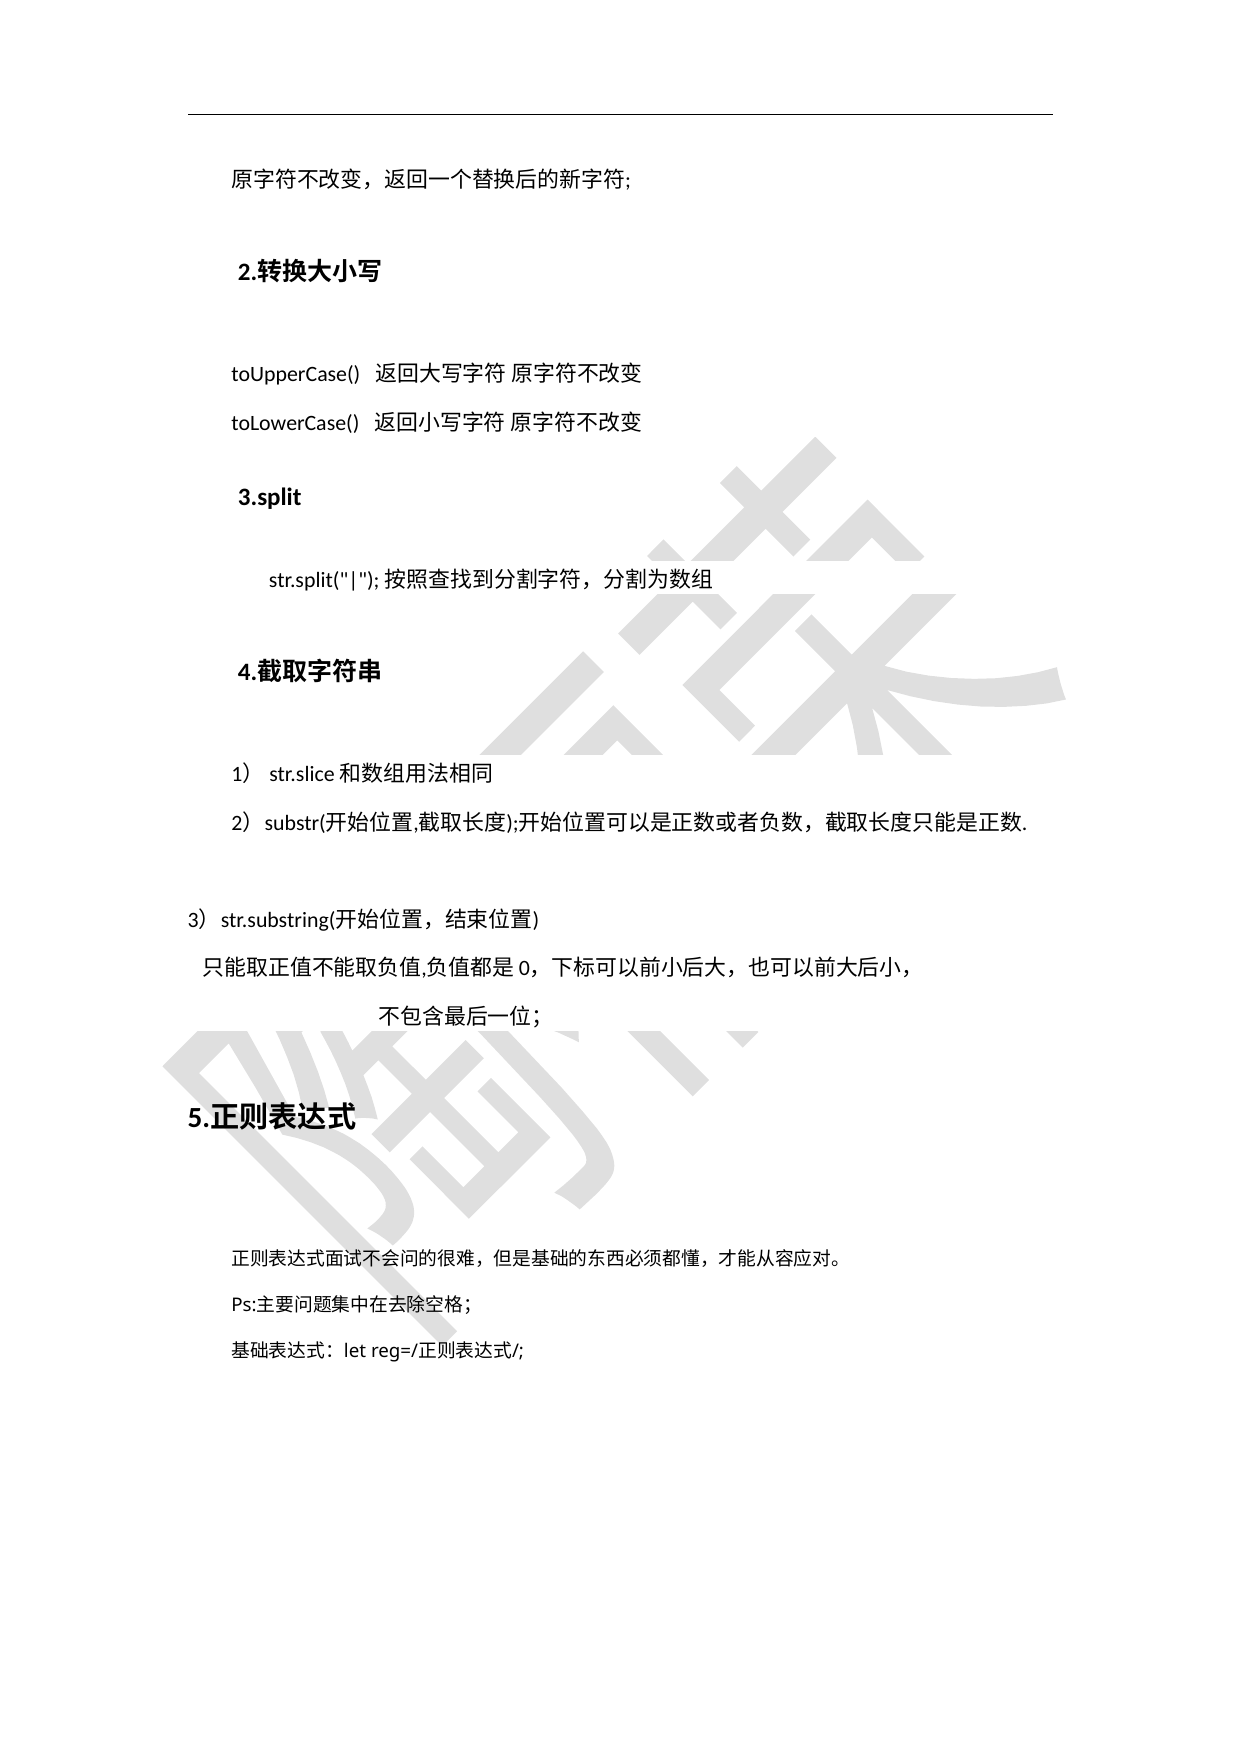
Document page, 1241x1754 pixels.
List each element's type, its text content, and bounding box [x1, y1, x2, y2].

subtitle 5.正则表达式 [187, 1082, 1053, 1147]
text 正则表达式面试不会问的很难，但是基础的东西必须都懂，才能从容应对。 [187, 1241, 1053, 1273]
text 1） str.slice 和数组用法相同 2）substr(开始位置,截取长度);开始位置可以是正数或者负数，截取长度只能是正数. [231, 755, 1053, 837]
text Ps:主要问题集中在去除空格； [187, 1287, 1053, 1319]
text 3）str.substring(开始位置，结束位置) 只能取正值不能取负值,负值都是0，下标可以前小后大，也可以前大后小， [187, 852, 1053, 982]
text 不包含最后一位； [187, 998, 1053, 1031]
text toLowerCase() 返回小写字符 原字符不改变 [187, 404, 1053, 437]
subtitle 4.截取字符串 [187, 637, 1053, 702]
text toUpperCase() 返回大写字符 原字符不改变 [187, 356, 1053, 388]
subtitle 2.转换大小写 [187, 237, 1053, 302]
text str.split("|"); 按照查找到分割字符，分割为数组 [225, 561, 1053, 594]
subtitle 3.split [187, 480, 1053, 512]
text 原字符不改变，返回一个替换后的新字符; [187, 162, 1053, 194]
text 基础表达式：let reg=/正则表达式/; [187, 1333, 1053, 1366]
